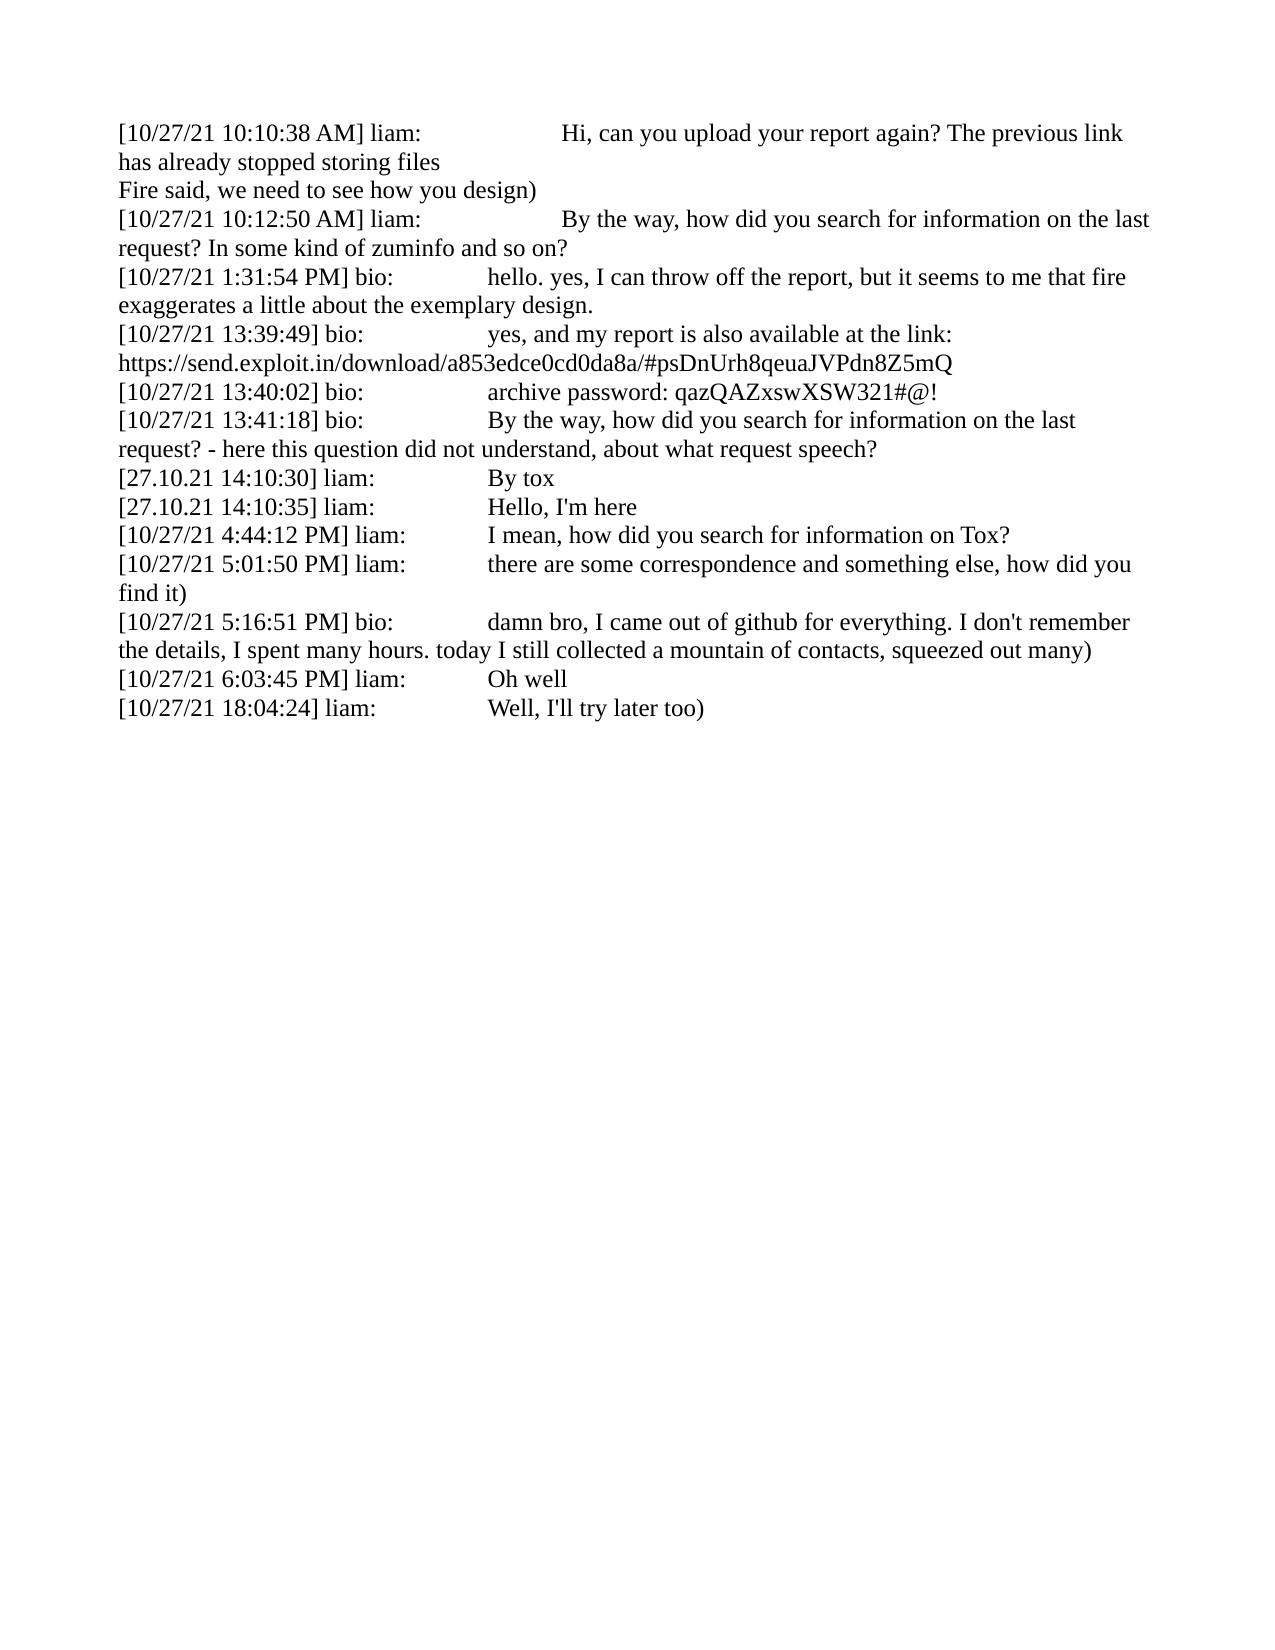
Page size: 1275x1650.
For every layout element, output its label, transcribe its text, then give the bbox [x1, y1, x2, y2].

text [10/27/21 13:40:02] bio: archive password: qazQAZxswXSW321#@! [118, 377, 1157, 406]
text [10/27/21 1:31:54 PM] bio: hello. yes, I can throw off the report, but it seems to me that fire exaggerates a little about the exemplary design. [118, 262, 1157, 319]
text [10/27/21 5:01:50 PM] liam: there are some correspondence and something else, how did you find it) [118, 549, 1157, 607]
text [10/27/21 6:03:45 PM] liam: Oh well [118, 664, 1157, 693]
text [27.10.21 14:10:35] liam: Hello, I'm here [118, 492, 1157, 521]
text [10/27/21 10:10:38 AM] liam: Hi, can you upload your report again? The previous link has already stopped storing files [118, 118, 1157, 176]
text Fire said, we need to see how you design) [118, 176, 1157, 204]
text [10/27/21 4:44:12 PM] liam: I mean, how did you search for information on Tox? [118, 521, 1157, 549]
text [27.10.21 14:10:30] liam: By tox [118, 463, 1157, 492]
text [10/27/21 5:16:51 PM] bio: damn bro, I came out of github for everything. I don't remember the details, I spent many hours. today I still collected a mountain of contacts, squeezed out many) [118, 607, 1157, 664]
text [10/27/21 13:39:49] bio: yes, and my report is also available at the link: https://send.exploit.in/download/a853edce0cd0da8a/#psDnUrh8qeuaJVPdn8Z5mQ [118, 319, 1157, 377]
text [10/27/21 13:41:18] bio: By the way, how did you search for information on the last request? - here this question did not understand, about what request speech? [118, 406, 1157, 463]
text [10/27/21 10:12:50 AM] liam: By the way, how did you search for information on the last request? In some kind of zuminfo and so on? [118, 204, 1157, 262]
text [10/27/21 18:04:24] liam: Well, I'll try later too) [118, 693, 1157, 722]
